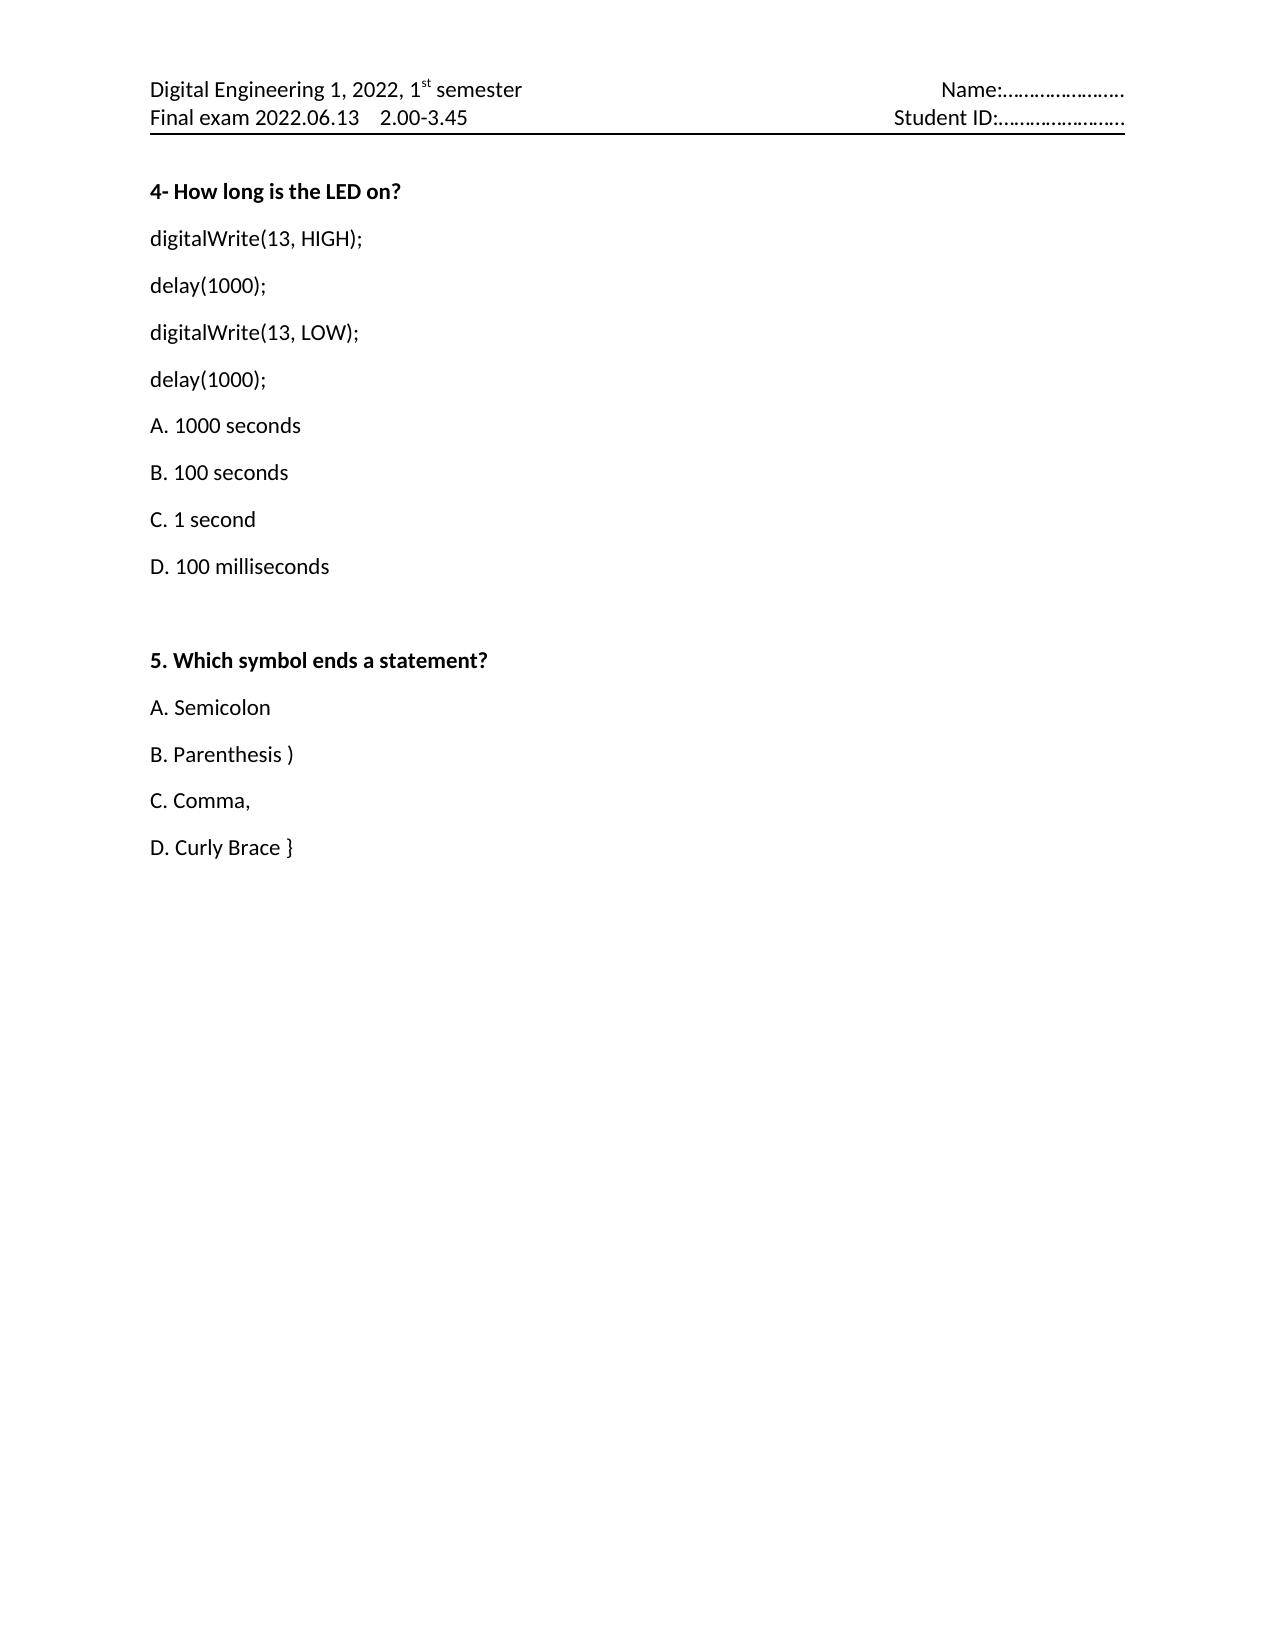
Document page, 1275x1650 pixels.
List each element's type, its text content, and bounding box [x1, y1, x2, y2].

text A. Semicolon [150, 693, 1125, 721]
text D. Curly Brace } [150, 833, 1125, 861]
text delay(1000); [150, 365, 1125, 393]
text digitalWrite(13, HIGH); [150, 224, 1125, 252]
text C. Comma, [150, 787, 1125, 814]
text B. 100 seconds [150, 458, 1125, 486]
text C. 1 second [150, 505, 1125, 533]
text digitalWrite(13, LOW); [150, 318, 1125, 346]
text 5. Which symbol ends a statement? [150, 646, 1125, 674]
text B. Parenthesis ) [150, 740, 1125, 768]
text delay(1000); [150, 271, 1125, 299]
text A. 1000 seconds [150, 412, 1125, 439]
text D. 100 milliseconds [150, 552, 1125, 580]
text 4- How long is the LED on? [150, 177, 1125, 205]
